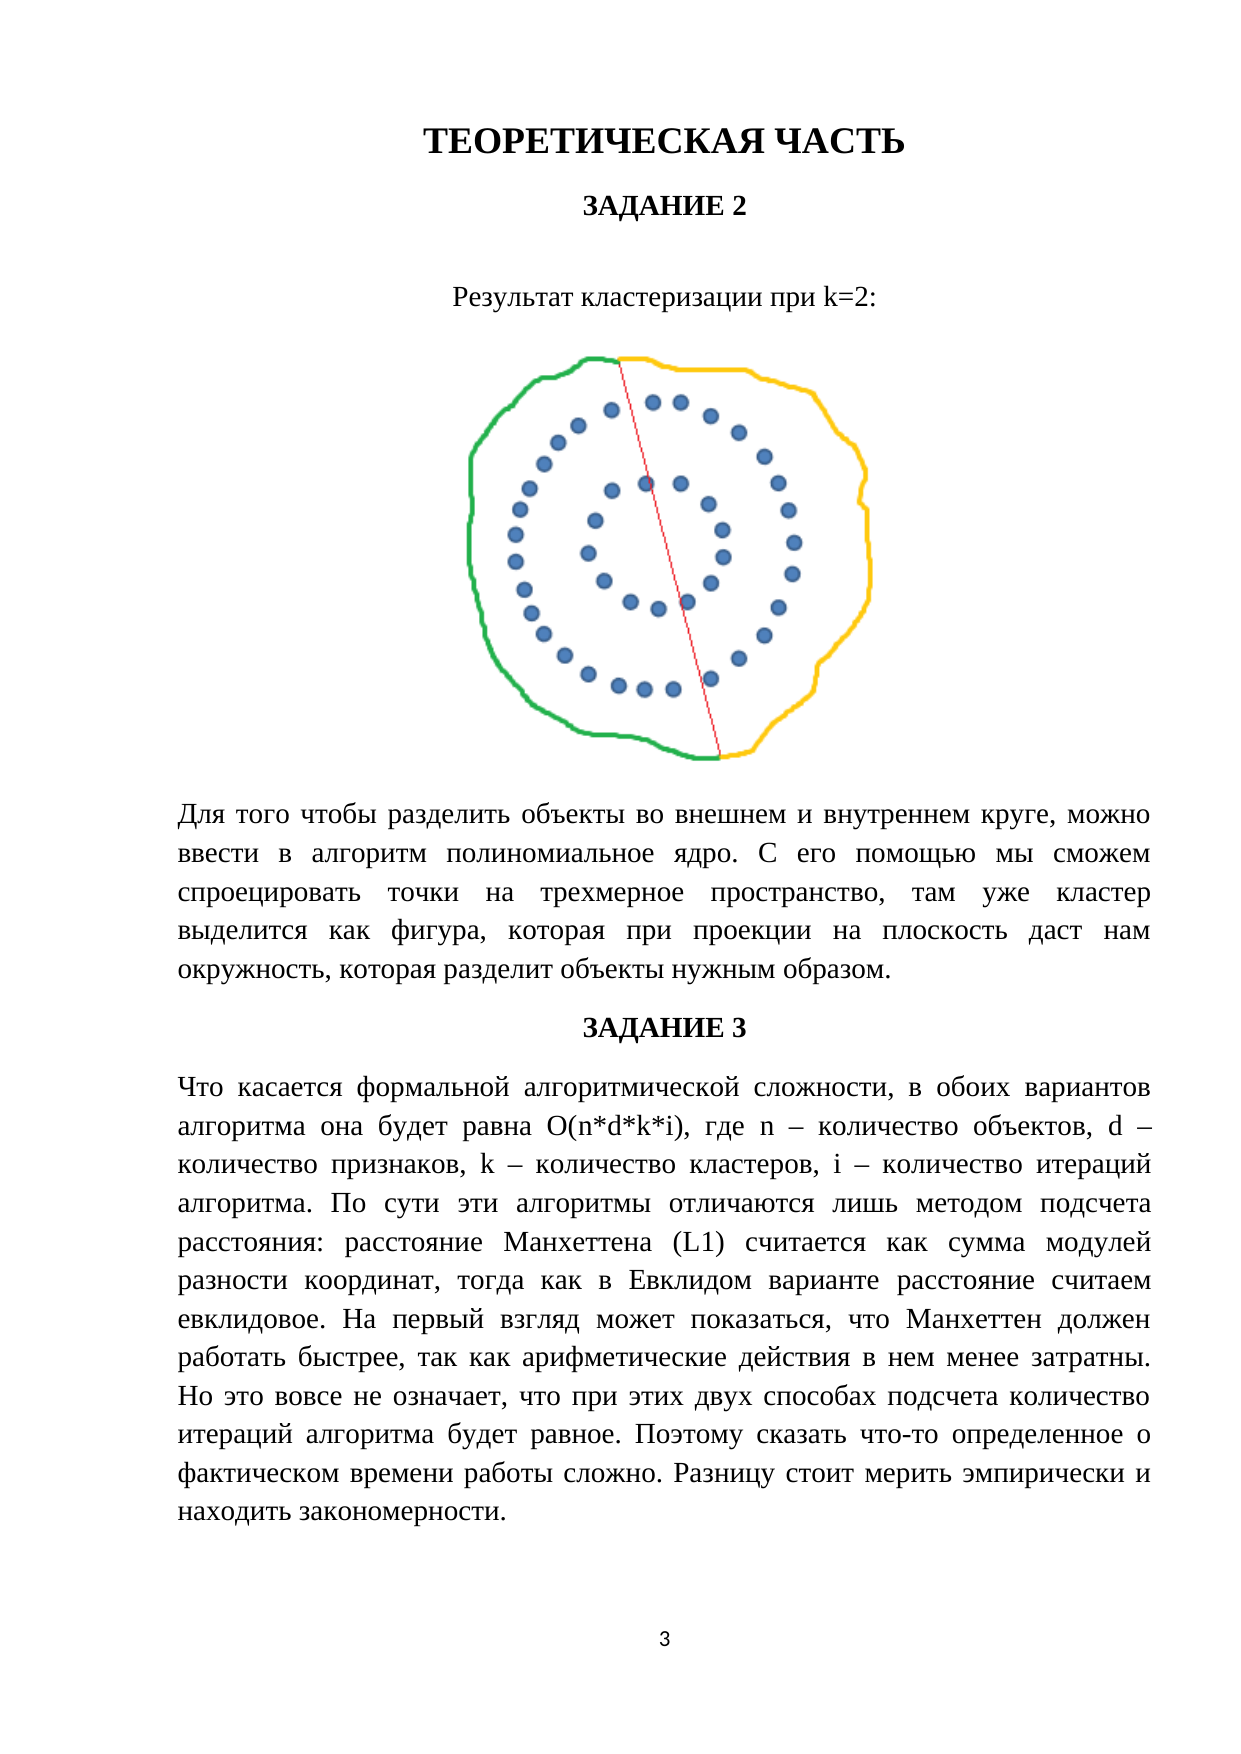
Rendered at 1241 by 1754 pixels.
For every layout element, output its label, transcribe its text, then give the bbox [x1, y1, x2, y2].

text Результат кластеризации при k=2: [177, 279, 1152, 313]
text Для того чтобы разделить объекты во внешнем и внутреннем круге, можно ввести в алгоритм полиномиальное ядро. С его помощью мы сможем спроецировать точки на трехмерное пространство, там уже кластер выделится как фигура, которая при проекции на плоскость даст нам окружность, которая разделит объекты нужным образом. [177, 797, 1152, 984]
text ЗАДАНИЕ 3 [177, 1010, 1152, 1044]
picture [406, 338, 923, 772]
text Что касается формальной алгоритмической сложности, в обоих вариантов алгоритма она будет равна О(n*d*k*i), где n – количество объектов, d – количество признаков, k – количество кластеров, i – количество итераций алгоритма. По сути эти алгоритмы отличаются лишь методом подсчета расстояния: расстояние Манхеттена (L1) считается как сумма модулей разности координат, тогда как в Евклидом варианте расстояние считаем евклидовое. На первый взгляд может показаться, что Манхеттен должен работать быстрее, так как арифметические действия в нем менее затратны. Но это вовсе не означает, что при этих двух способах подсчета количество итераций алгоритма будет равное. Поэтому сказать что-то определенное о фактическом времени работы сложно. Разницу стоит мерить эмпирически и находить закономерности. [177, 1069, 1152, 1527]
text ЗАДАНИЕ 2 [177, 188, 1152, 254]
text ТЕОРЕТИЧЕСКАЯ ЧАСТЬ [177, 118, 1152, 161]
